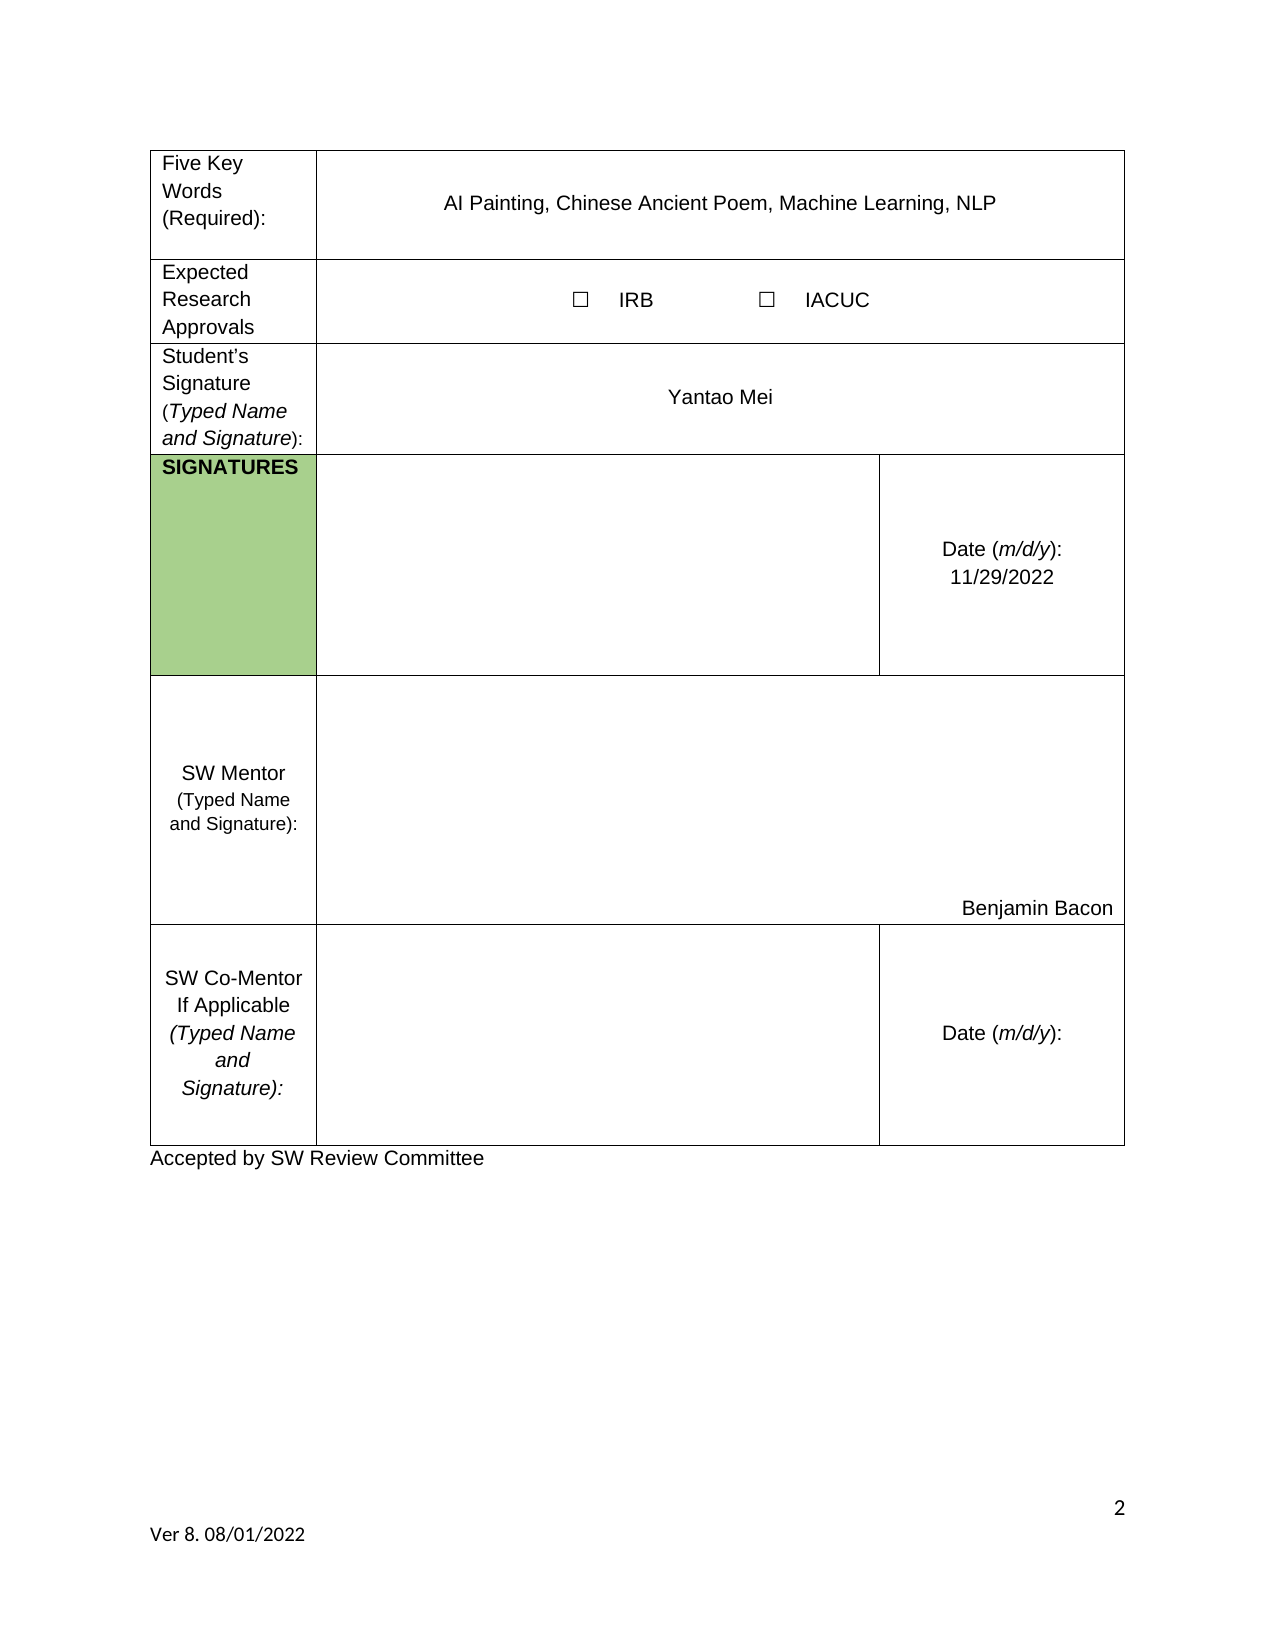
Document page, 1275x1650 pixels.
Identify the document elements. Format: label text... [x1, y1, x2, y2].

table_cell Yantao Mei [317, 344, 1124, 454]
table_cell Date (m/d/y): [880, 925, 1124, 1145]
table_cell Benjamin Bacon [317, 676, 1124, 924]
table_cell Student’s Signature (Typed Name and Signature): [151, 344, 316, 454]
table_cell SW Mentor (Typed Name and Signature): [151, 676, 316, 924]
text Accepted by SW Review Committee [150, 1146, 1125, 1170]
table_cell AI Painting, Chinese Ancient Poem, Machine Learning, NLP [317, 151, 1124, 259]
table_cell Five Key Words (Required): [151, 151, 316, 259]
table_cell SIGNATURES [151, 455, 316, 675]
table_cell [317, 455, 879, 675]
table_cell Expected Research Approvals [151, 260, 316, 342]
table_cell [317, 925, 879, 1145]
table_cell SW Co-Mentor If Applicable (Typed Name and Signature): [151, 925, 316, 1145]
table_cell Date (m/d/y): 11/29/2022 [880, 455, 1124, 675]
table_cell IRB IACUC [317, 260, 1124, 342]
